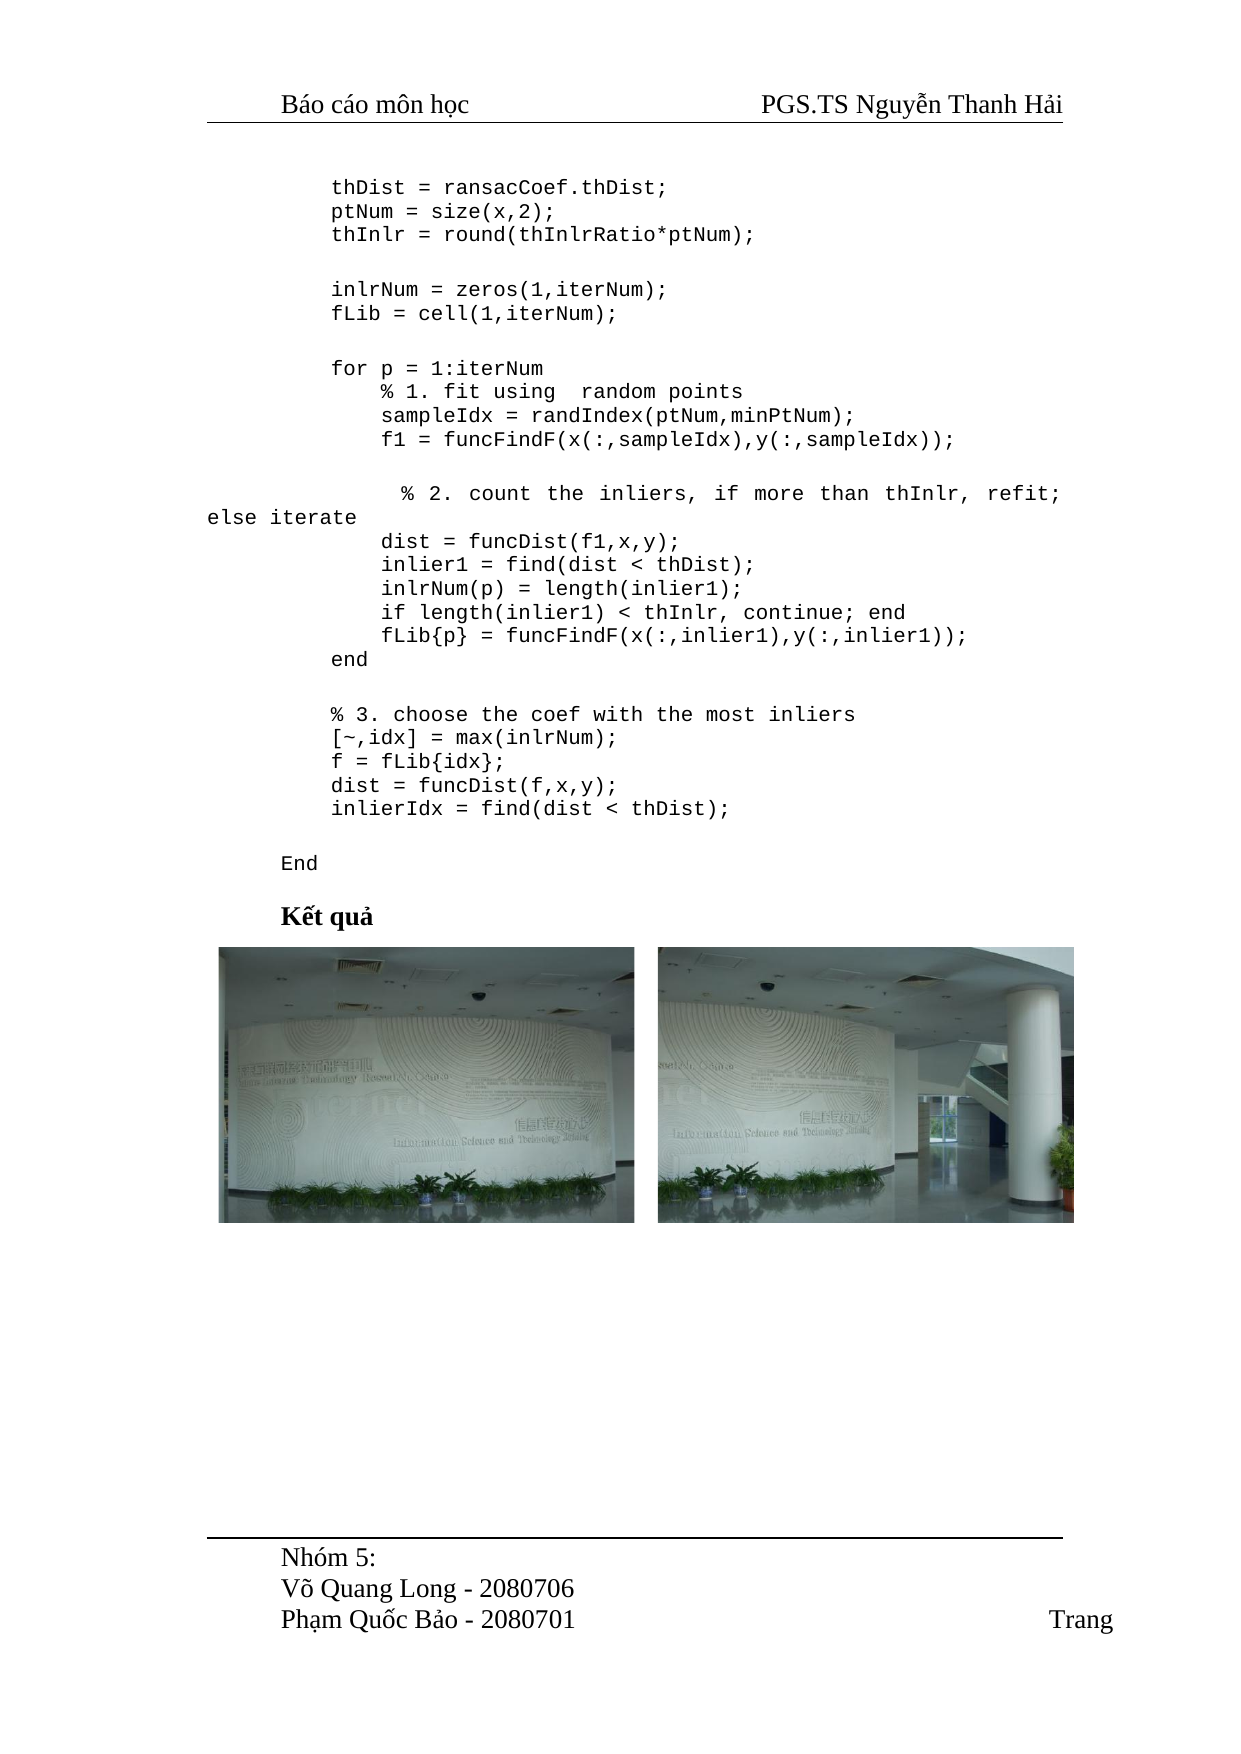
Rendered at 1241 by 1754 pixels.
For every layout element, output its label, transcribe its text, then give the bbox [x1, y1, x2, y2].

text f = fLib{idx}; [207, 751, 1063, 775]
text thInlr = round(thInlrRatio*ptNum); [207, 224, 1063, 248]
table_header [207, 947, 646, 1238]
picture [657, 947, 1074, 1223]
text inlrNum = zeros(1,iterNum); [207, 279, 1063, 303]
text End [207, 853, 1063, 877]
text sampleIdx = randIndex(ptNum,minPtNum); [207, 405, 1063, 429]
picture [218, 947, 635, 1223]
text fLib{p} = funcFindF(x(:,inlier1),y(:,inlier1)); [207, 625, 1063, 649]
text f1 = funcFindF(x(:,sampleIdx),y(:,sampleIdx)); [207, 429, 1063, 452]
text thDist = ransacCoef.thDist; [207, 177, 1063, 201]
text for p = 1:iterNum [207, 358, 1063, 381]
table_header [646, 947, 1086, 1238]
text % 2. count the inliers, if more than thInlr, refit; else iterate [207, 483, 1063, 531]
text dist = funcDist(f1,x,y); [207, 531, 1063, 554]
text [~,idx] = max(inlrNum); [207, 727, 1063, 751]
text % 1. fit using random points [207, 381, 1063, 405]
text fLib = cell(1,iterNum); [207, 303, 1063, 327]
text inlier1 = find(dist < thDist); [207, 554, 1063, 578]
text dist = funcDist(f,x,y); [207, 775, 1063, 798]
text % 3. choose the coef with the most inliers [207, 704, 1063, 727]
text inlierIdx = find(dist < thDist); [207, 798, 1063, 822]
text Kết quả [207, 900, 1063, 932]
text ptNum = size(x,2); [207, 201, 1063, 224]
text if length(inlier1) < thInlr, continue; end [207, 602, 1063, 625]
text end [207, 649, 1063, 673]
text inlrNum(p) = length(inlier1); [207, 578, 1063, 602]
